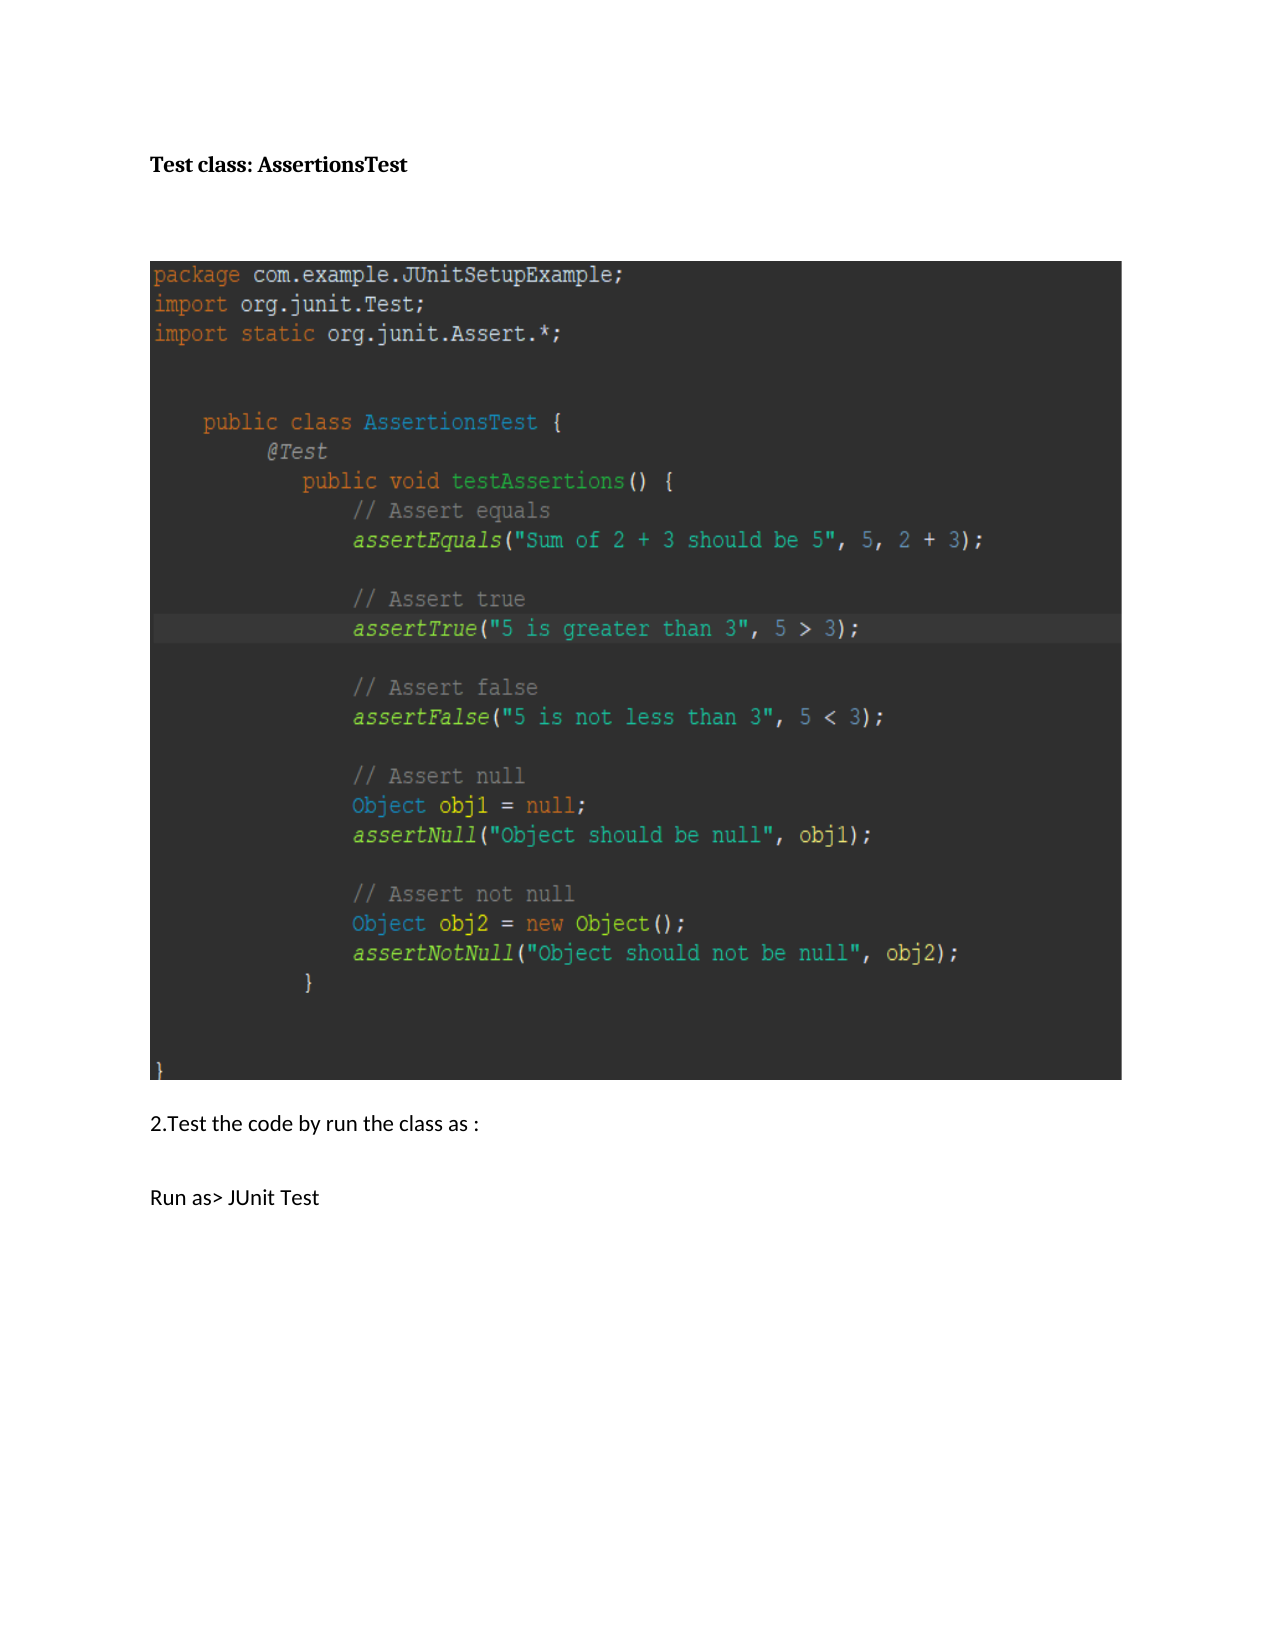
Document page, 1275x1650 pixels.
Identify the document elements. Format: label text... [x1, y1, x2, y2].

text Test class: AssertionsTest [150, 152, 1087, 178]
text Run as> JUnit Test [150, 1183, 1087, 1211]
text 2.Test the code by run the class as : [150, 1109, 1087, 1137]
picture [150, 261, 1122, 1080]
